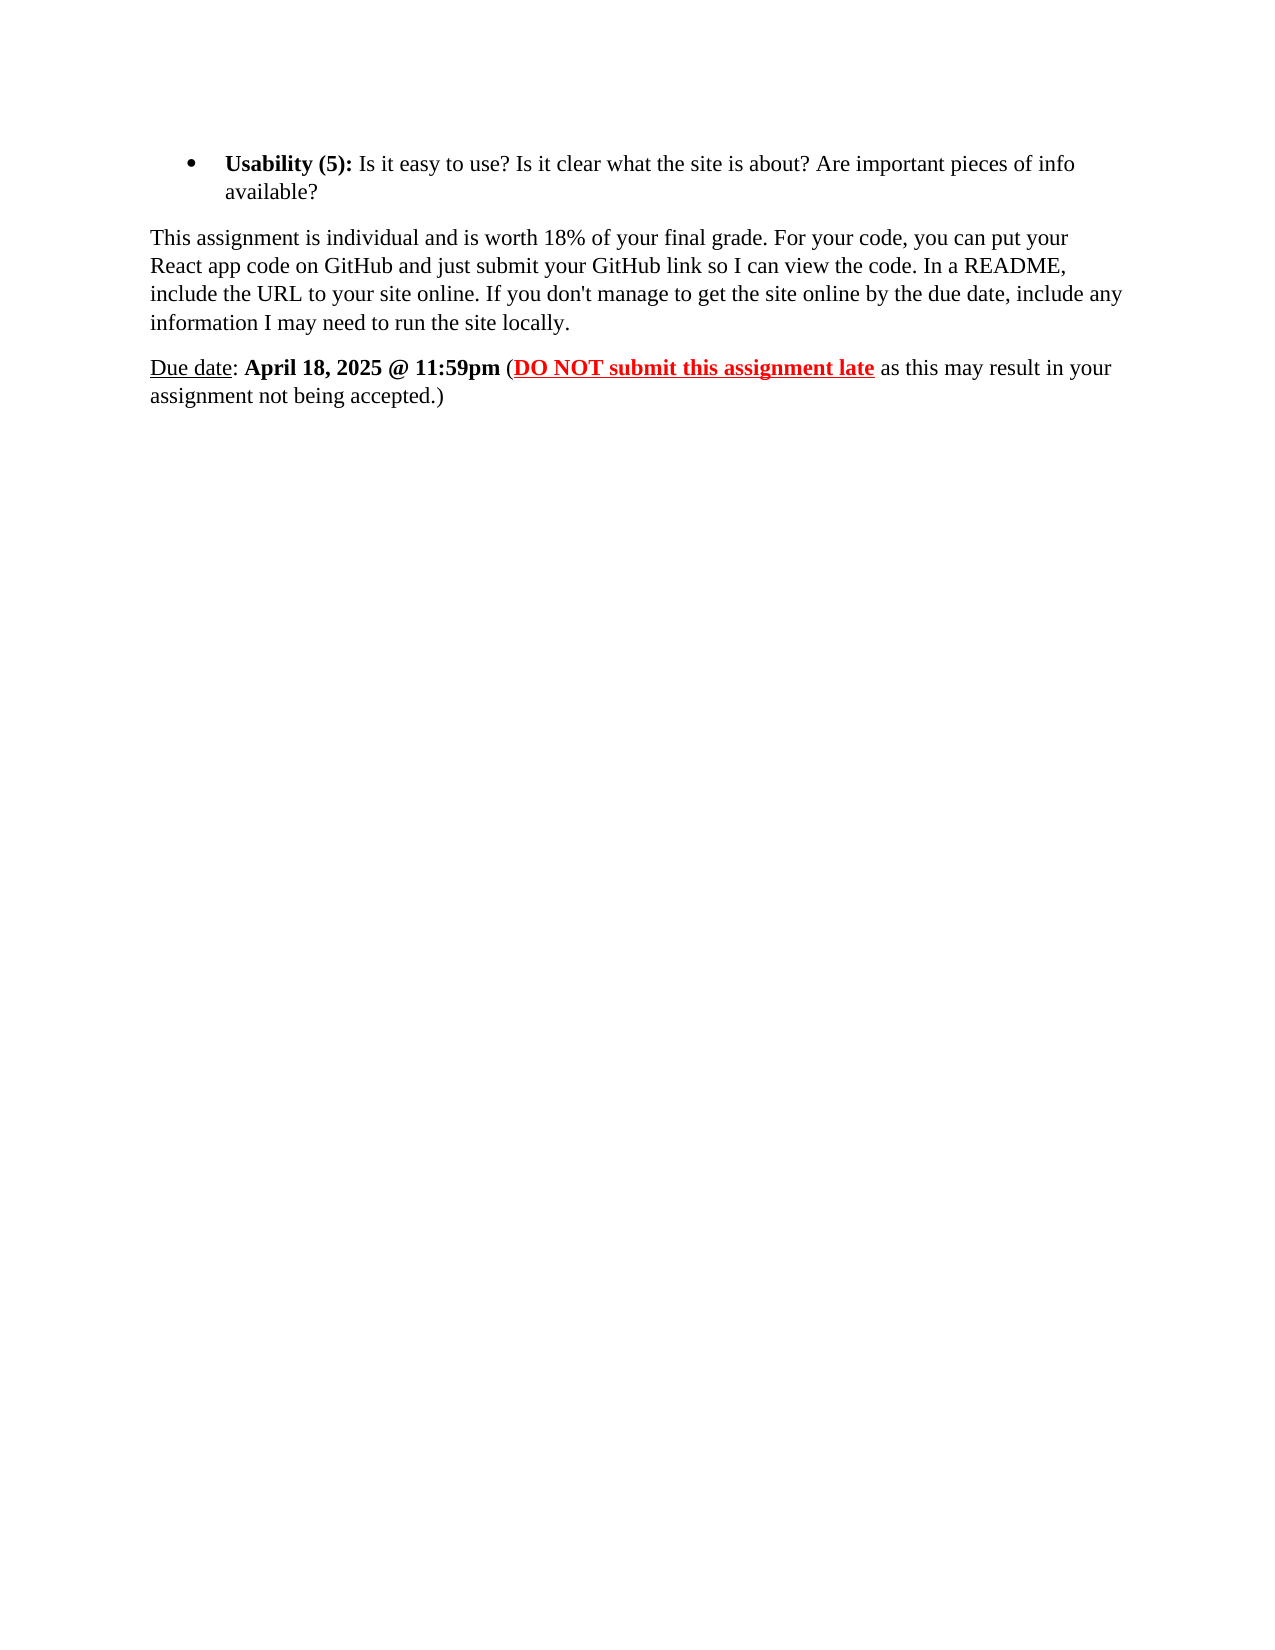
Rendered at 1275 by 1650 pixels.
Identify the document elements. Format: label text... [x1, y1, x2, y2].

list Usability (5): Is it easy to use? Is it clear what the site is about? Are important pieces of info available? [187, 150, 1125, 205]
text This assignment is individual and is worth 18% of your final grade. For your code, you can put your React app code on GitHub and just submit your GitHub link so I can view the code. In a README, include the URL to your site online. If you don't manage to get the site online by the due date, include any information I may need to run the site locally. [150, 223, 1125, 335]
text Due date: April 18, 2025 @ 11:59pm (DO NOT submit this assignment late as this may result in your assignment not being accepted.) [150, 354, 1125, 409]
